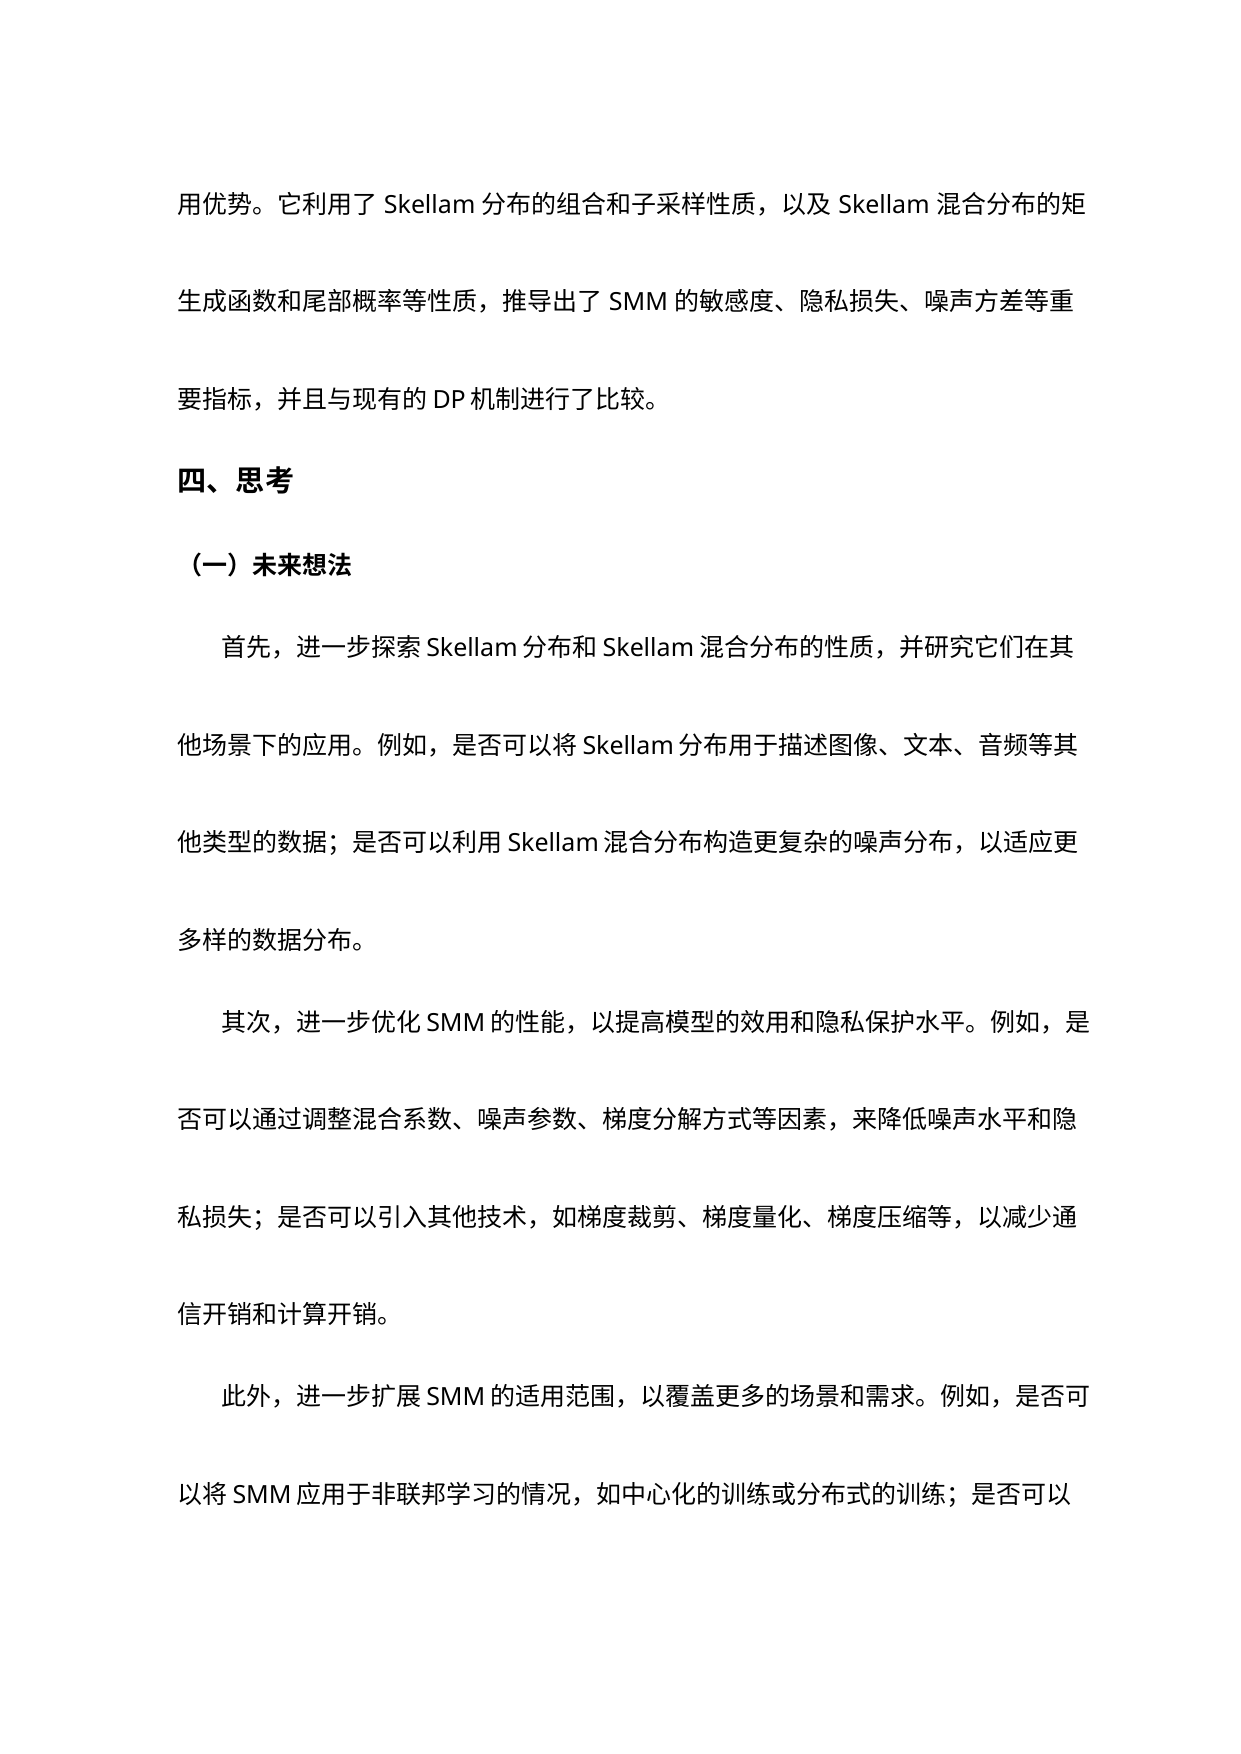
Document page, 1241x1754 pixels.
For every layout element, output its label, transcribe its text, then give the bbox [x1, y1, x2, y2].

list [177, 171, 1093, 431]
list 首先，进一步探索Skellam分布和Skellam混合分布的性质，并研究它们在其他场景下的应用。例如，是否可以将Skellam分布用于描述图像、文本、音频等其他类型的数据；是否可以利用Skellam混合分布构造更复杂的噪声分布，以适应更多样的数据分布。 [177, 614, 1093, 972]
list 其次，进一步优化SMM的性能，以提高模型的效用和隐私保护水平。例如，是否可以通过调整混合系数、噪声参数、梯度分解方式等因素，来降低噪声水平和隐私损失；是否可以引入其他技术，如梯度裁剪、梯度量化、梯度压缩等，以减少通信开销和计算开销。 [177, 989, 1093, 1347]
list （一）未来想法 [177, 533, 1093, 598]
list 思考 [177, 448, 1093, 513]
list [177, 1363, 1093, 1526]
